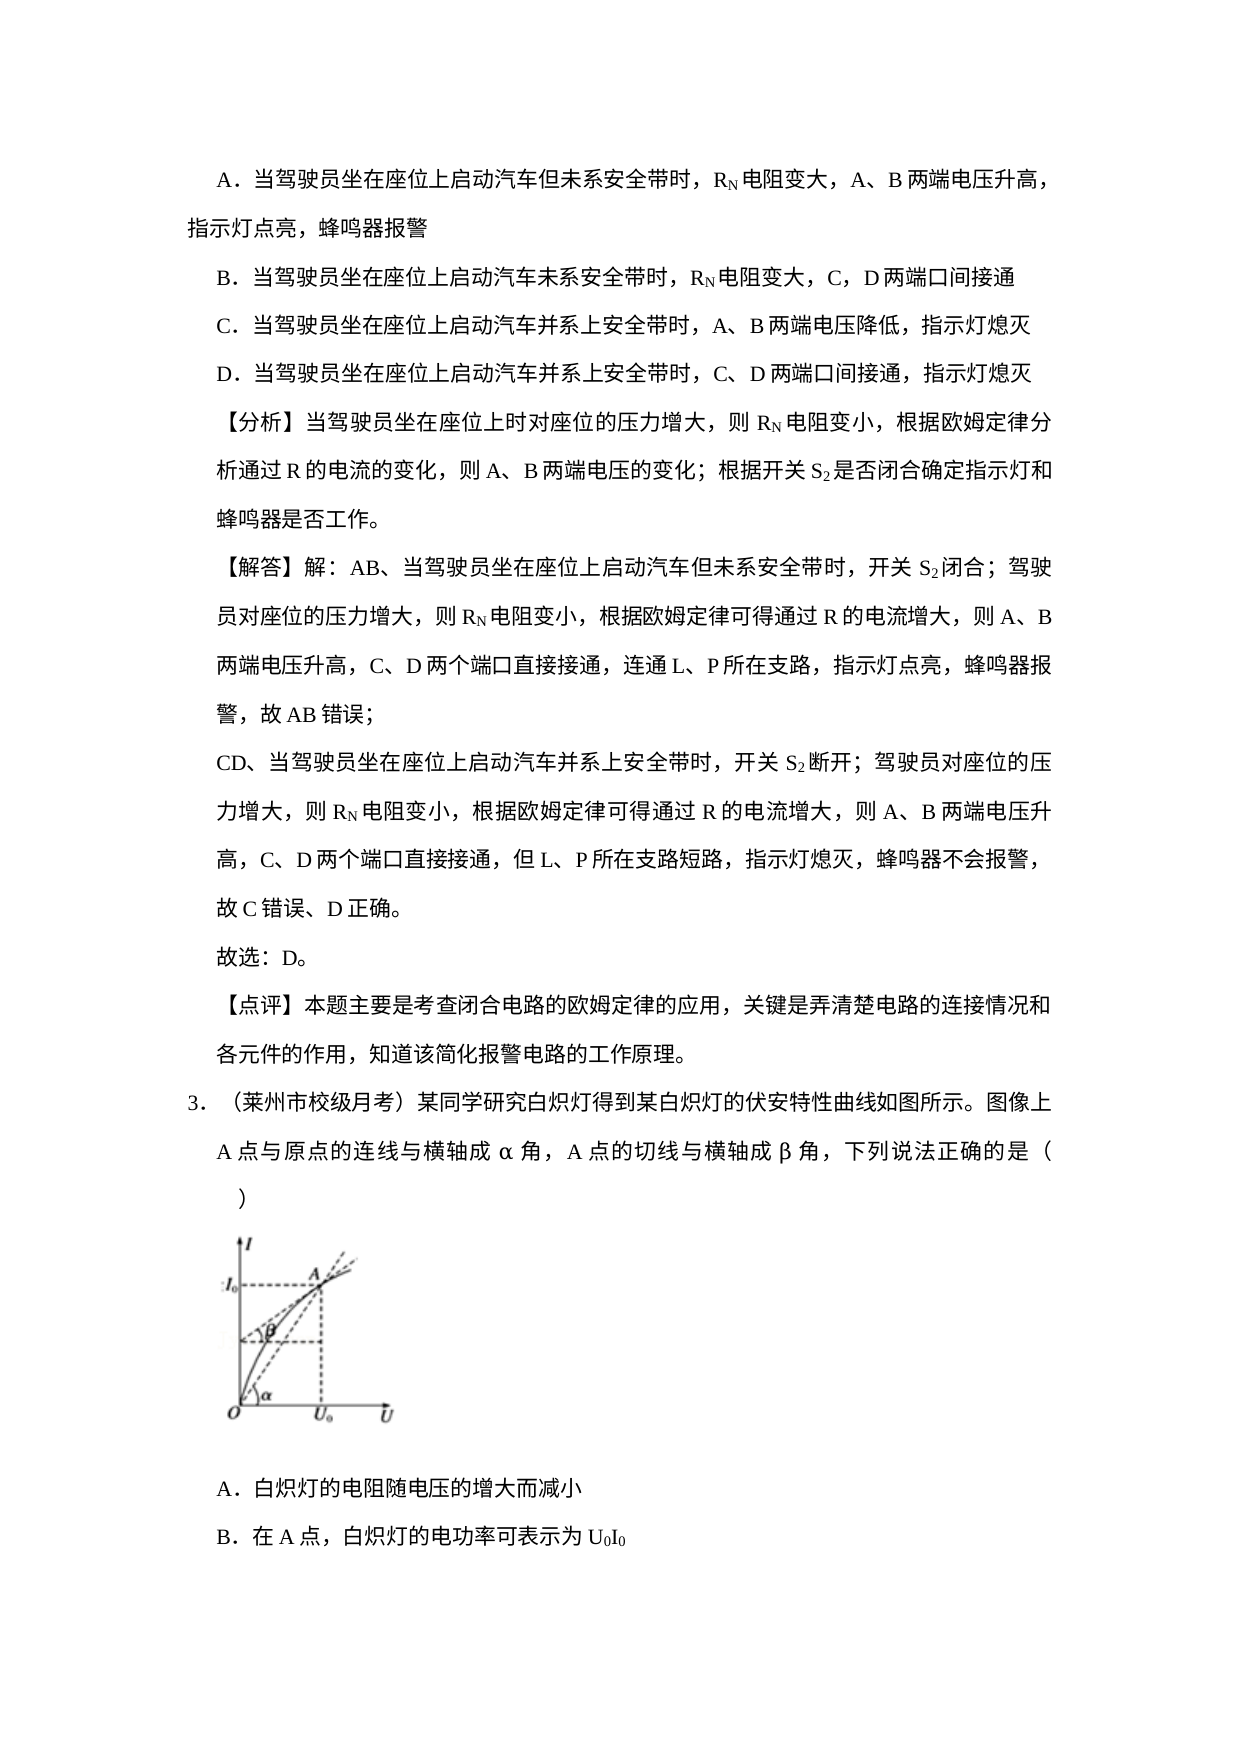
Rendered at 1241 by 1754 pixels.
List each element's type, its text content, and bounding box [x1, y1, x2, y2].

text C．当驾驶员坐在座位上启动汽车并系上安全带时，A、B两端电压降低，指示灯熄灭 [187, 307, 1053, 340]
text B．当驾驶员坐在座位上启动汽车未系安全带时，RN电阻变大，C，D两端口间接通 [187, 259, 1053, 292]
text 【点评】本题主要是考查闭合电路的欧姆定律的应用，关键是弄清楚电路的连接情况和各元件的作用，知道该简化报警电路的工作原理。 [216, 987, 1053, 1069]
text 故选：D。 [216, 939, 1053, 972]
text CD、当驾驶员坐在座位上启动汽车并系上安全带时，开关S2断开；驾驶员对座位的压力增大，则RN电阻变小，根据欧姆定律可得通过R的电流增大，则A、B两端电压升高，C、D两个端口直接接通，但L、P所在支路短路，指示灯熄灭，蜂鸣器不会报警，故C错误、D正确。 [216, 744, 1053, 923]
text D．当驾驶员坐在座位上启动汽车并系上安全带时，C、D两端口间接通，指示灯熄灭 [187, 356, 1053, 388]
text 【解答】解：AB、当驾驶员坐在座位上启动汽车但未系安全带时，开关S2闭合；驾驶员对座位的压力增大，则RN电阻变小，根据欧姆定律可得通过R的电流增大，则A、B两端电压升高，C、D两个端口直接接通，连通L、P所在支路，指示灯点亮，蜂鸣器报警，故AB错误； [216, 550, 1053, 729]
text B．在A点，白炽灯的电功率可表示为U0I0 [187, 1519, 1053, 1551]
picture [216, 1230, 399, 1429]
text 3．（莱州市校级月考）某同学研究白炽灯得到某白炽灯的伏安特性曲线如图所示。图像上A点与原点的连线与横轴成α角，A点的切线与横轴成β角，下列说法正确的是（ ） [187, 1084, 1053, 1214]
text A．当驾驶员坐在座位上启动汽车但未系安全带时，RN电阻变大，A、B两端电压升高，指示灯点亮，蜂鸣器报警 [187, 162, 1053, 243]
text 【分析】当驾驶员坐在座位上时对座位的压力增大，则RN电阻变小，根据欧姆定律分析通过R的电流的变化，则A、B两端电压的变化；根据开关S2是否闭合确定指示灯和蜂鸣器是否工作。 [216, 404, 1053, 534]
text A．白炽灯的电阻随电压的增大而减小 [187, 1470, 1053, 1503]
